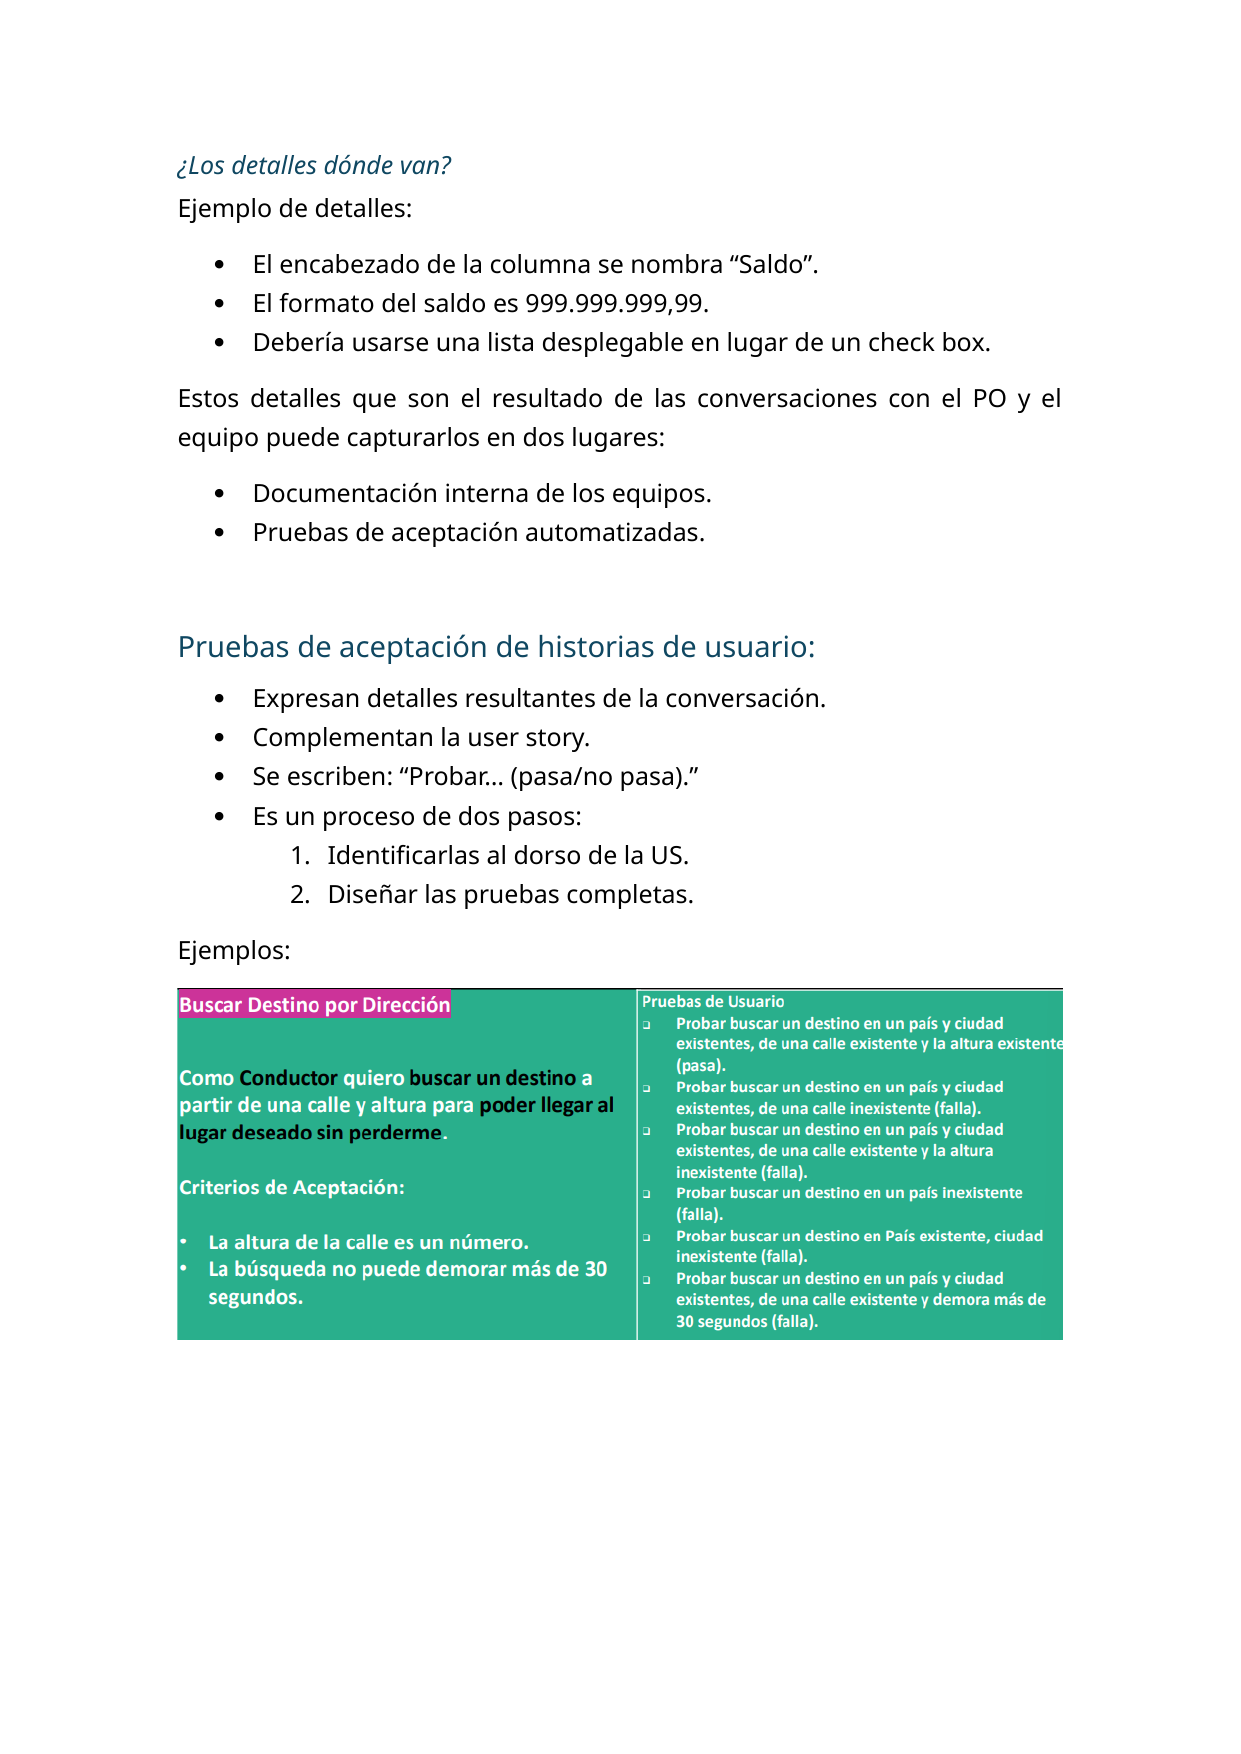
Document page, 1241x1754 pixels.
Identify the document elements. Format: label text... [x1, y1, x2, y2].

subtitle Pruebas de aceptación de historias de usuario: [177, 627, 1063, 666]
list Pruebas de aceptación automatizadas. [215, 515, 1063, 549]
list El formato del saldo es 999.999.999,99. [215, 286, 1063, 320]
list Complementan la user story. [215, 720, 1063, 754]
list Se escriben: “Probar… (pasa/no pasa).” [215, 759, 1063, 793]
text Estos detalles que son el resultado de las conversaciones con el PO y el equipo puede capturarlos en dos lugares: [177, 381, 1063, 454]
list Expresan detalles resultantes de la conversación. [215, 681, 1063, 715]
picture [177, 988, 1063, 1340]
subtitle ¿Los detalles dónde van? [177, 148, 1063, 182]
text Ejemplos: [177, 932, 1063, 966]
list El encabezado de la columna se nombra “Saldo”. [215, 247, 1063, 281]
list Es un proceso de dos pasos: [215, 798, 1063, 832]
list Diseñar las pruebas completas. [290, 877, 1063, 911]
list Debería usarse una lista desplegable en lugar de un check box. [215, 325, 1063, 359]
list Identificarlas al dorso de la US. [290, 837, 1063, 871]
list Documentación interna de los equipos. [215, 476, 1063, 510]
text Ejemplo de detalles: [177, 191, 1063, 225]
